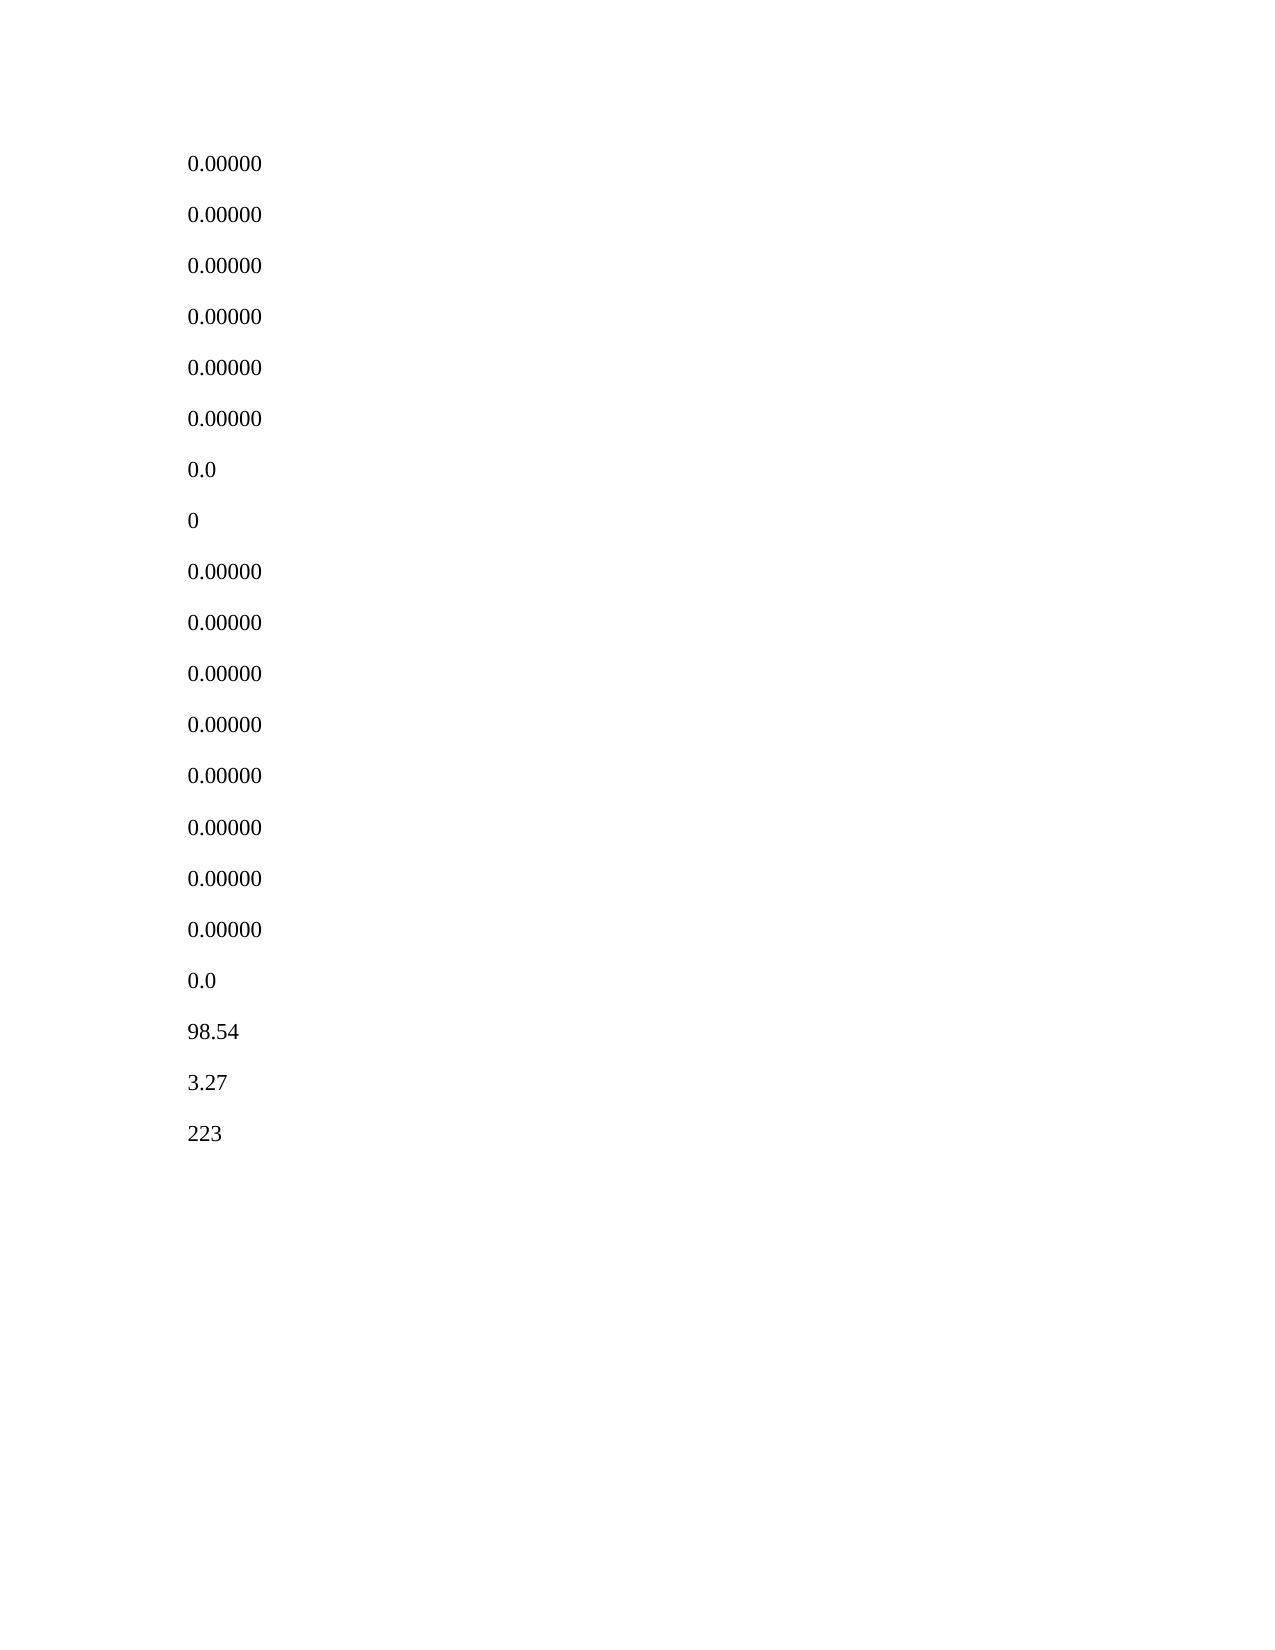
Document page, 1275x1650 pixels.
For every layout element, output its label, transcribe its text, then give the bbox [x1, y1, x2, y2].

table_cell 0.00000 [176, 660, 1076, 711]
table_cell 0.00000 [176, 558, 1076, 609]
table_cell 0.00000 [176, 354, 1076, 405]
table_cell 0.0 [176, 456, 1076, 507]
table_cell 98.54 [176, 1018, 1076, 1069]
table_cell 0.00000 [176, 763, 1076, 813]
table_cell 223 [176, 1120, 1076, 1171]
table_cell 0.00000 [176, 405, 1076, 456]
table_cell 0.00000 [176, 916, 1076, 967]
table_cell 0.00000 [176, 711, 1076, 762]
table_cell 0.00000 [176, 865, 1076, 916]
table_cell 0.00000 [176, 252, 1076, 303]
table_cell 0.0 [176, 967, 1076, 1018]
table_cell 0.00000 [176, 303, 1076, 354]
table_cell 0.00000 [176, 814, 1076, 864]
table_cell 3.27 [176, 1069, 1076, 1120]
table_cell 0.00000 [176, 201, 1076, 252]
table_cell 0.00000 [176, 150, 1076, 201]
table_cell 0 [176, 507, 1076, 558]
table_cell 0.00000 [176, 609, 1076, 660]
